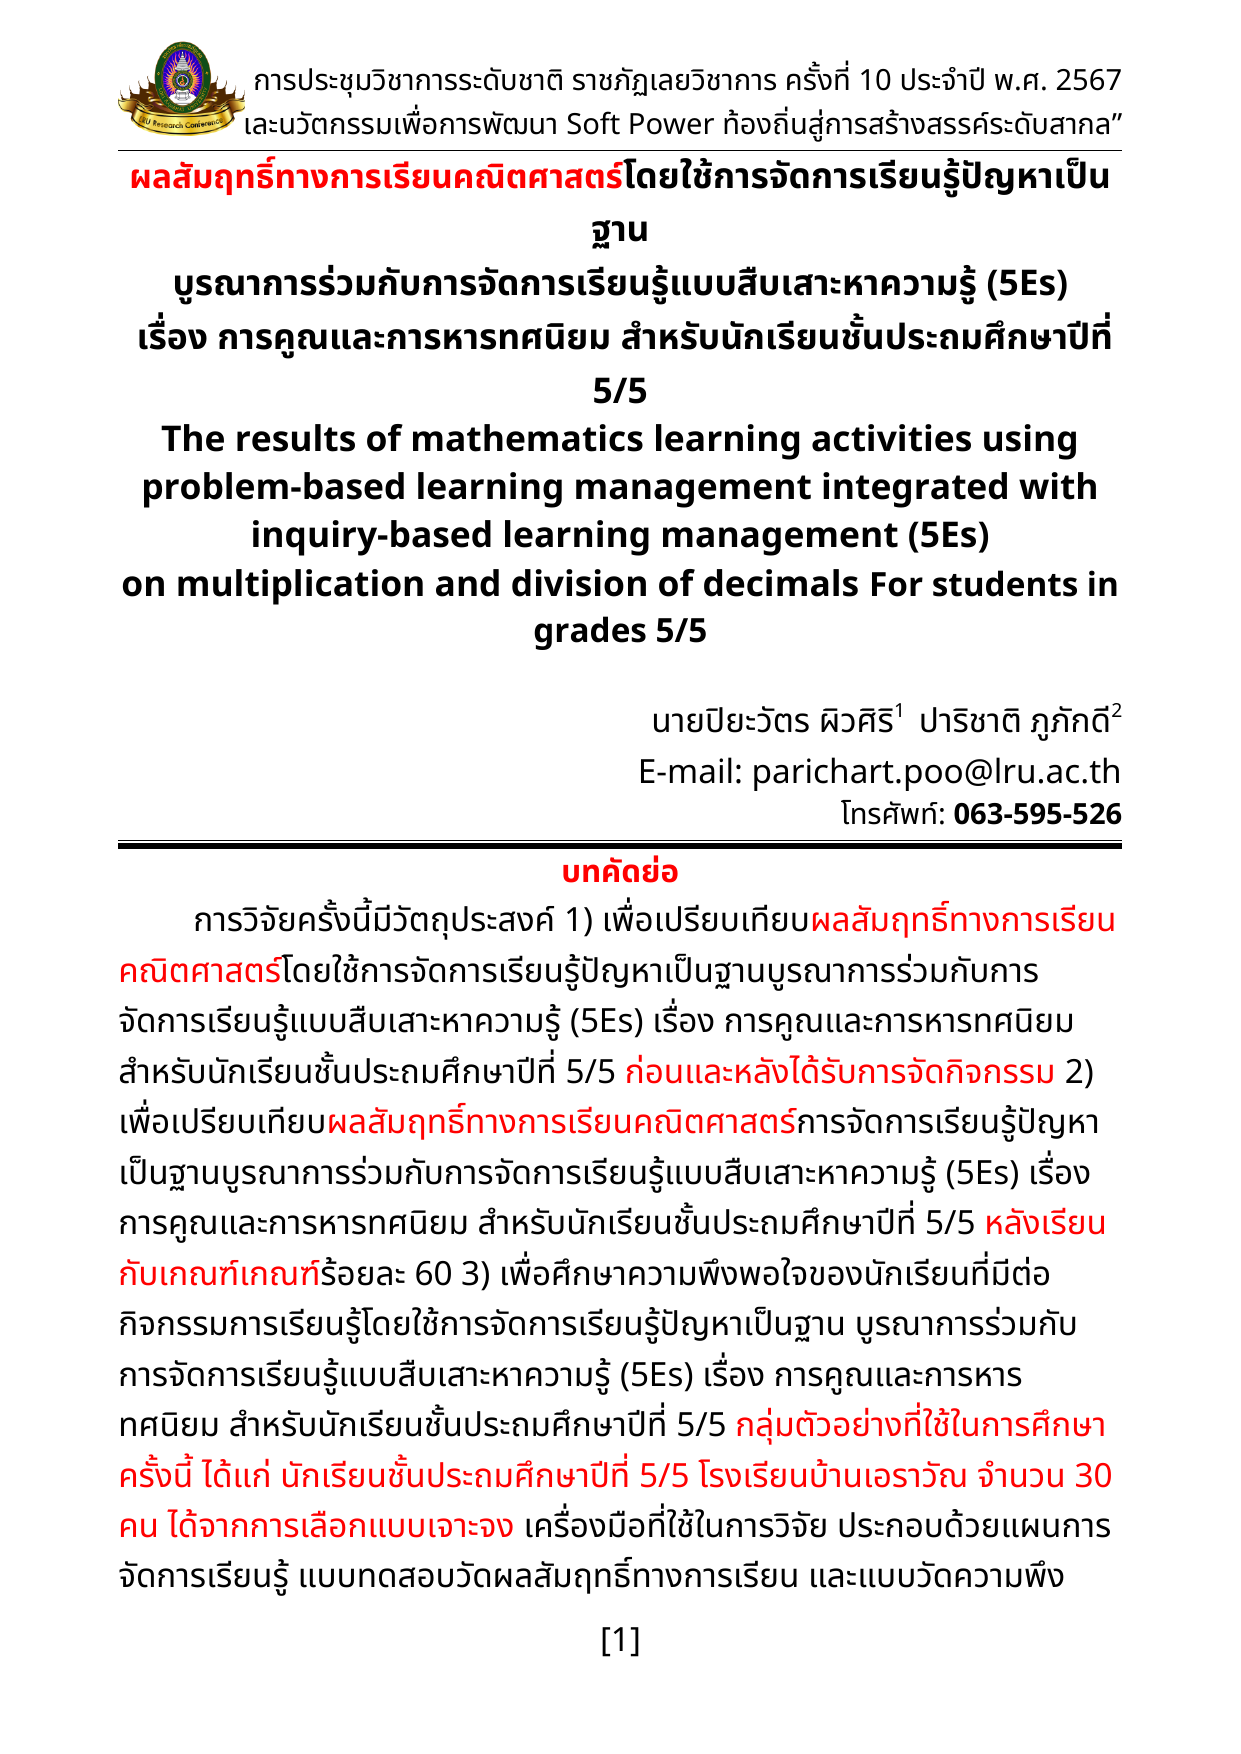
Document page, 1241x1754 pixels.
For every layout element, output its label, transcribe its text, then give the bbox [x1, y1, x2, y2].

text The results of mathematics learning activities using problem-based learning management integrated with inquiry-based learning management (5Es) [118, 413, 1122, 558]
text บทคัดย่อ [118, 849, 1122, 896]
text on multiplication and division of decimals For students in grades 5/5 [118, 558, 1122, 652]
picture [116, 40, 245, 134]
text E-mail: parichart.poo@lru.ac.th [118, 748, 1122, 793]
text เรื่อง การคูณและการหารทศนิยม สำหรับนักเรียนชั้นประถมศึกษาปีที่ 5/5 [118, 312, 1122, 413]
text นายปิยะวัตร ผิวศิริ1 ปาริชาติ ภูภักดี2 [118, 697, 1122, 748]
text บูรณาการร่วมกับการจัดการเรียนรู้แบบสืบเสาะหาความรู้ (5Es) [118, 258, 1122, 312]
text ผลสัมฤทธิ์ทางการเรียนคณิตศาสตร์โดยใช้การจัดการเรียนรู้ปัญหาเป็นฐาน [118, 151, 1122, 258]
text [118, 896, 1122, 1603]
text โทรศัพท์: 063-595-526 [118, 793, 1122, 840]
